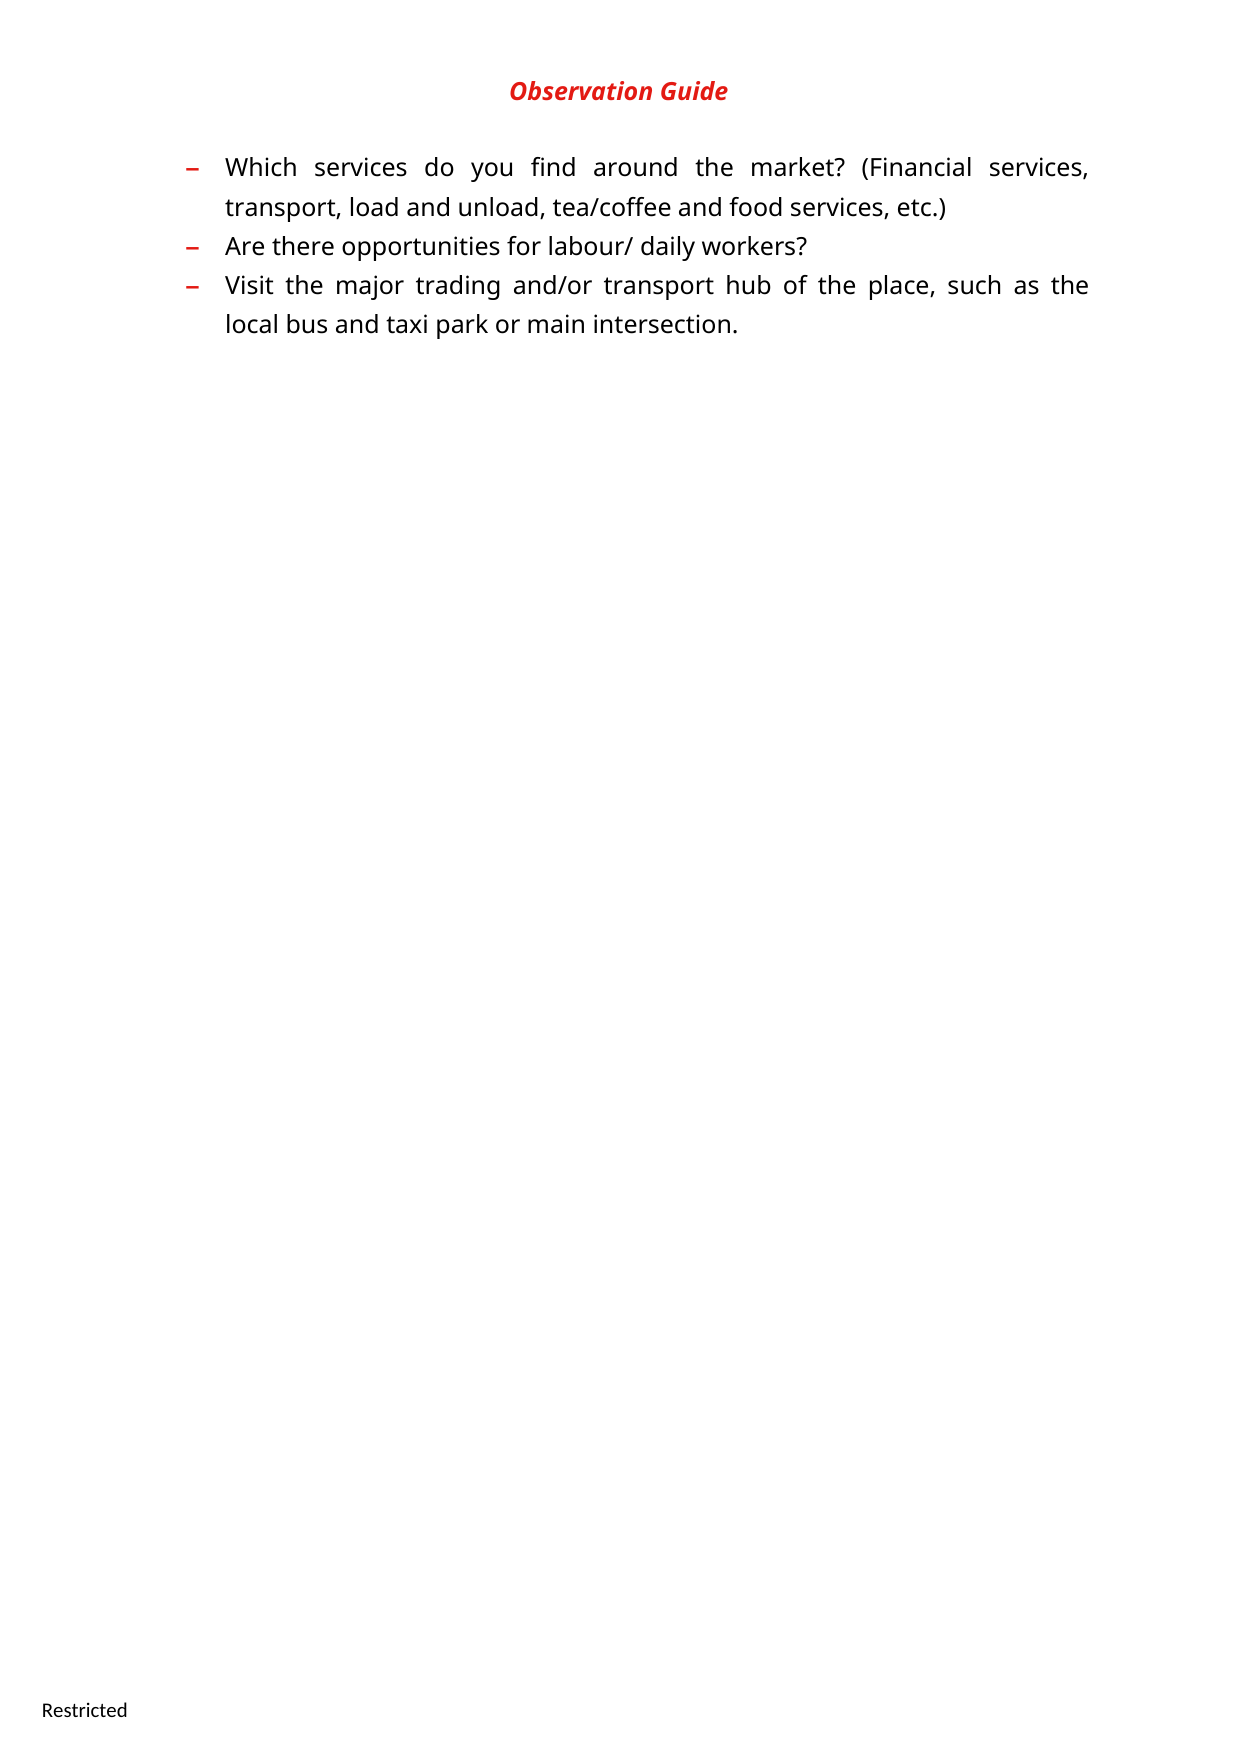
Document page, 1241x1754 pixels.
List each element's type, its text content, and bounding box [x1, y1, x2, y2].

list Visit the major trading and/or transport hub of the place, such as the local bus and taxi park or main intersection. [185, 267, 1090, 341]
list Which services do you find around the market? (Financial services, transport, load and unload, tea/coffee and food services, etc.) [185, 150, 1090, 223]
list Are there opportunities for labour/ daily workers? [185, 228, 1090, 262]
